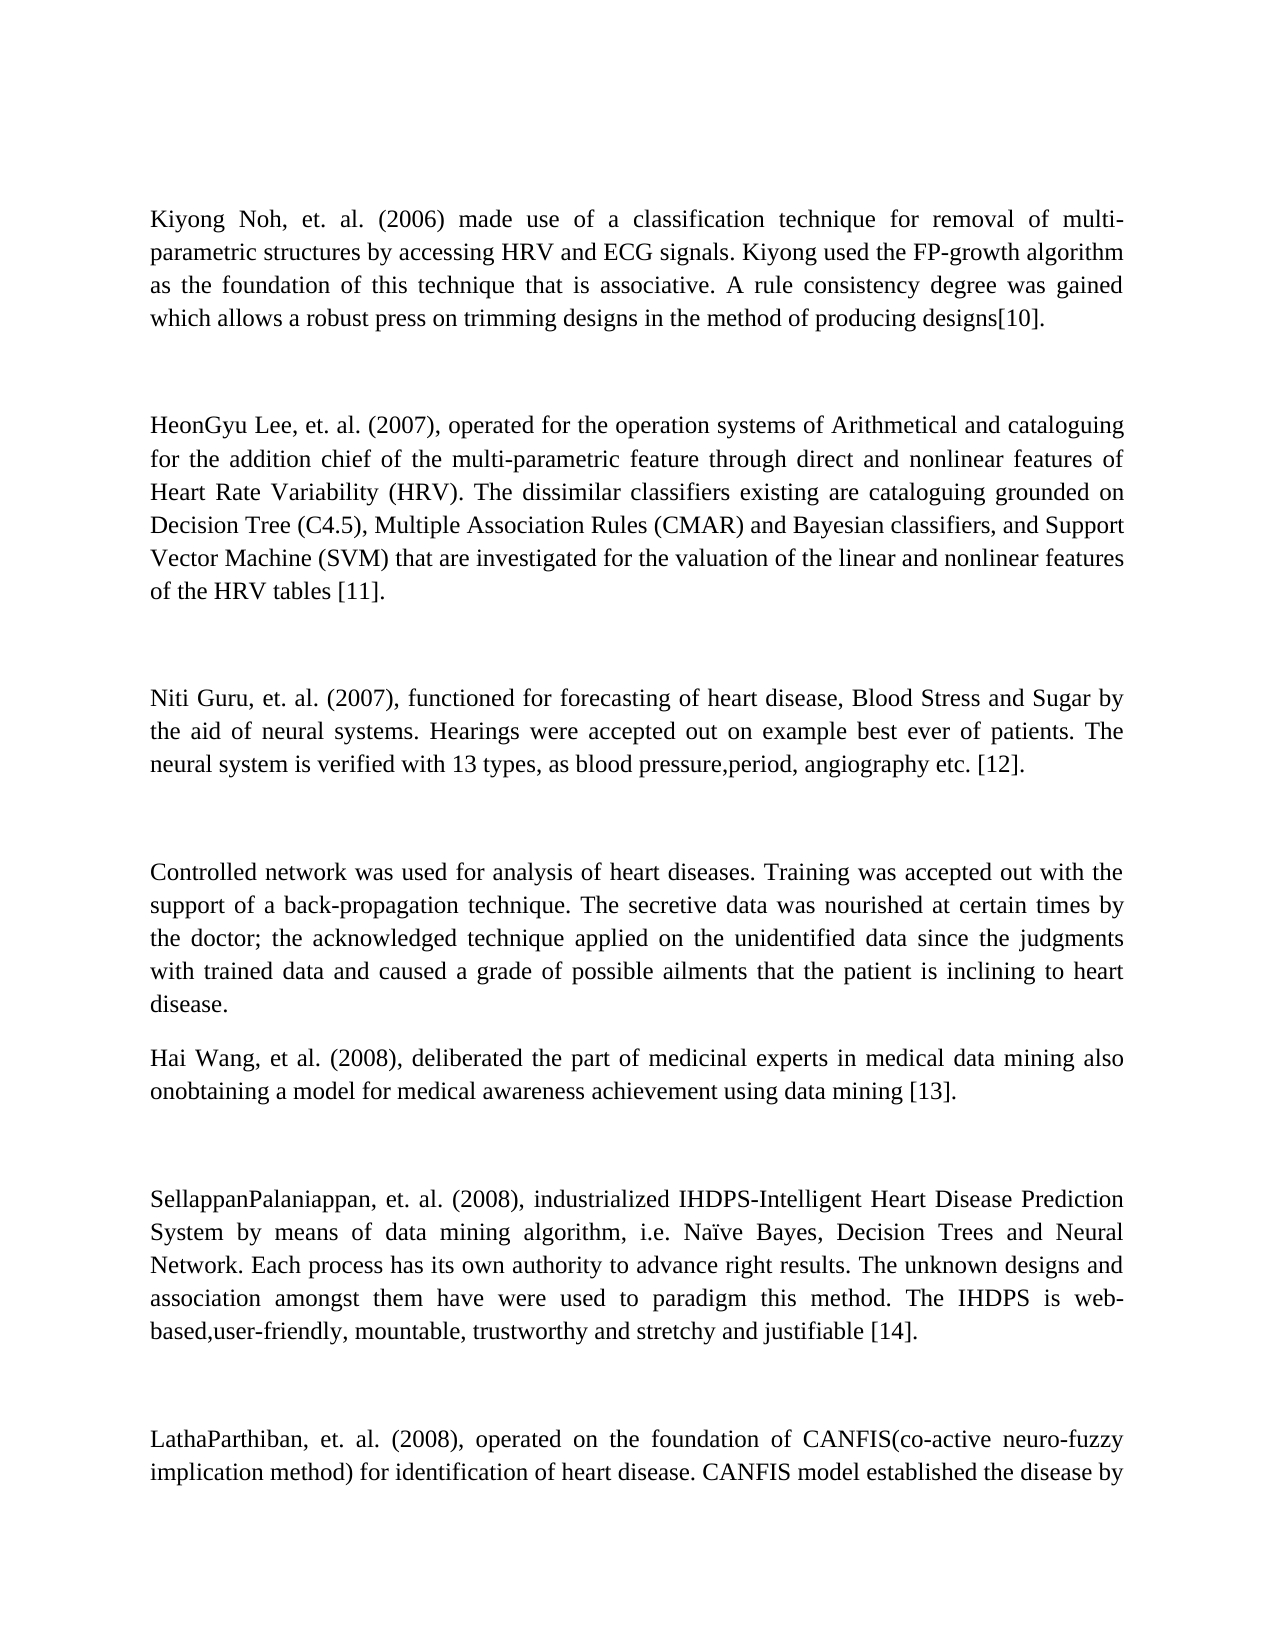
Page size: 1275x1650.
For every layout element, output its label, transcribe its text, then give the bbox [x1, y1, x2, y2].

text Niti Guru, et. al. (2007), functioned for forecasting of heart disease, Blood Stress and Sugar by the aid of neural systems. Hearings were accepted out on example best ever of patients. The neural system is verified with 13 types, as blood pressure,period, angiography etc. [12]. [150, 683, 1125, 778]
text SellappanPalaniappan, et. al. (2008), industrialized IHDPS-Intelligent Heart Disease Prediction System by means of data mining algorithm, i.e. Naïve Bayes, Decision Trees and Neural Network. Each process has its own authority to advance right results. The unknown designs and association amongst them have were used to paradigm this method. The IHDPS is web-based,user-friendly, mountable, trustworthy and stretchy and justifiable [14]. [150, 1184, 1125, 1345]
text Kiyong Noh, et. al. (2006) made use of a classification technique for removal of multi-parametric structures by accessing HRV and ECG signals. Kiyong used the FP-growth algorithm as the foundation of this technique that is associative. A rule consistency degree was gained which allows a robust press on trimming designs in the method of producing designs[10]. [150, 204, 1125, 332]
text Hai Wang, et al. (2008), deliberated the part of medicinal experts in medical data mining also onobtaining a model for medical awareness achievement using data mining [13]. [150, 1043, 1125, 1105]
text HeonGyu Lee, et. al. (2007), operated for the operation systems of Arithmetical and cataloguing for the addition chief of the multi-parametric feature through direct and nonlinear features of Heart Rate Variability (HRV). The dissimilar classifiers existing are cataloguing grounded on Decision Tree (C4.5), Multiple Association Rules (CMAR) and Bayesian classifiers, and Support Vector Machine (SVM) that are investigated for the valuation of the linear and nonlinear features of the HRV tables [11]. [150, 411, 1125, 604]
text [150, 1424, 1125, 1485]
text Controlled network was used for analysis of heart diseases. Training was accepted out with the support of a back-propagation technique. The secretive data was nourished at certain times by the doctor; the acknowledged technique applied on the unidentified data since the judgments with trained data and caused a grade of possible ailments that the patient is inclining to heart disease. [150, 857, 1125, 1018]
